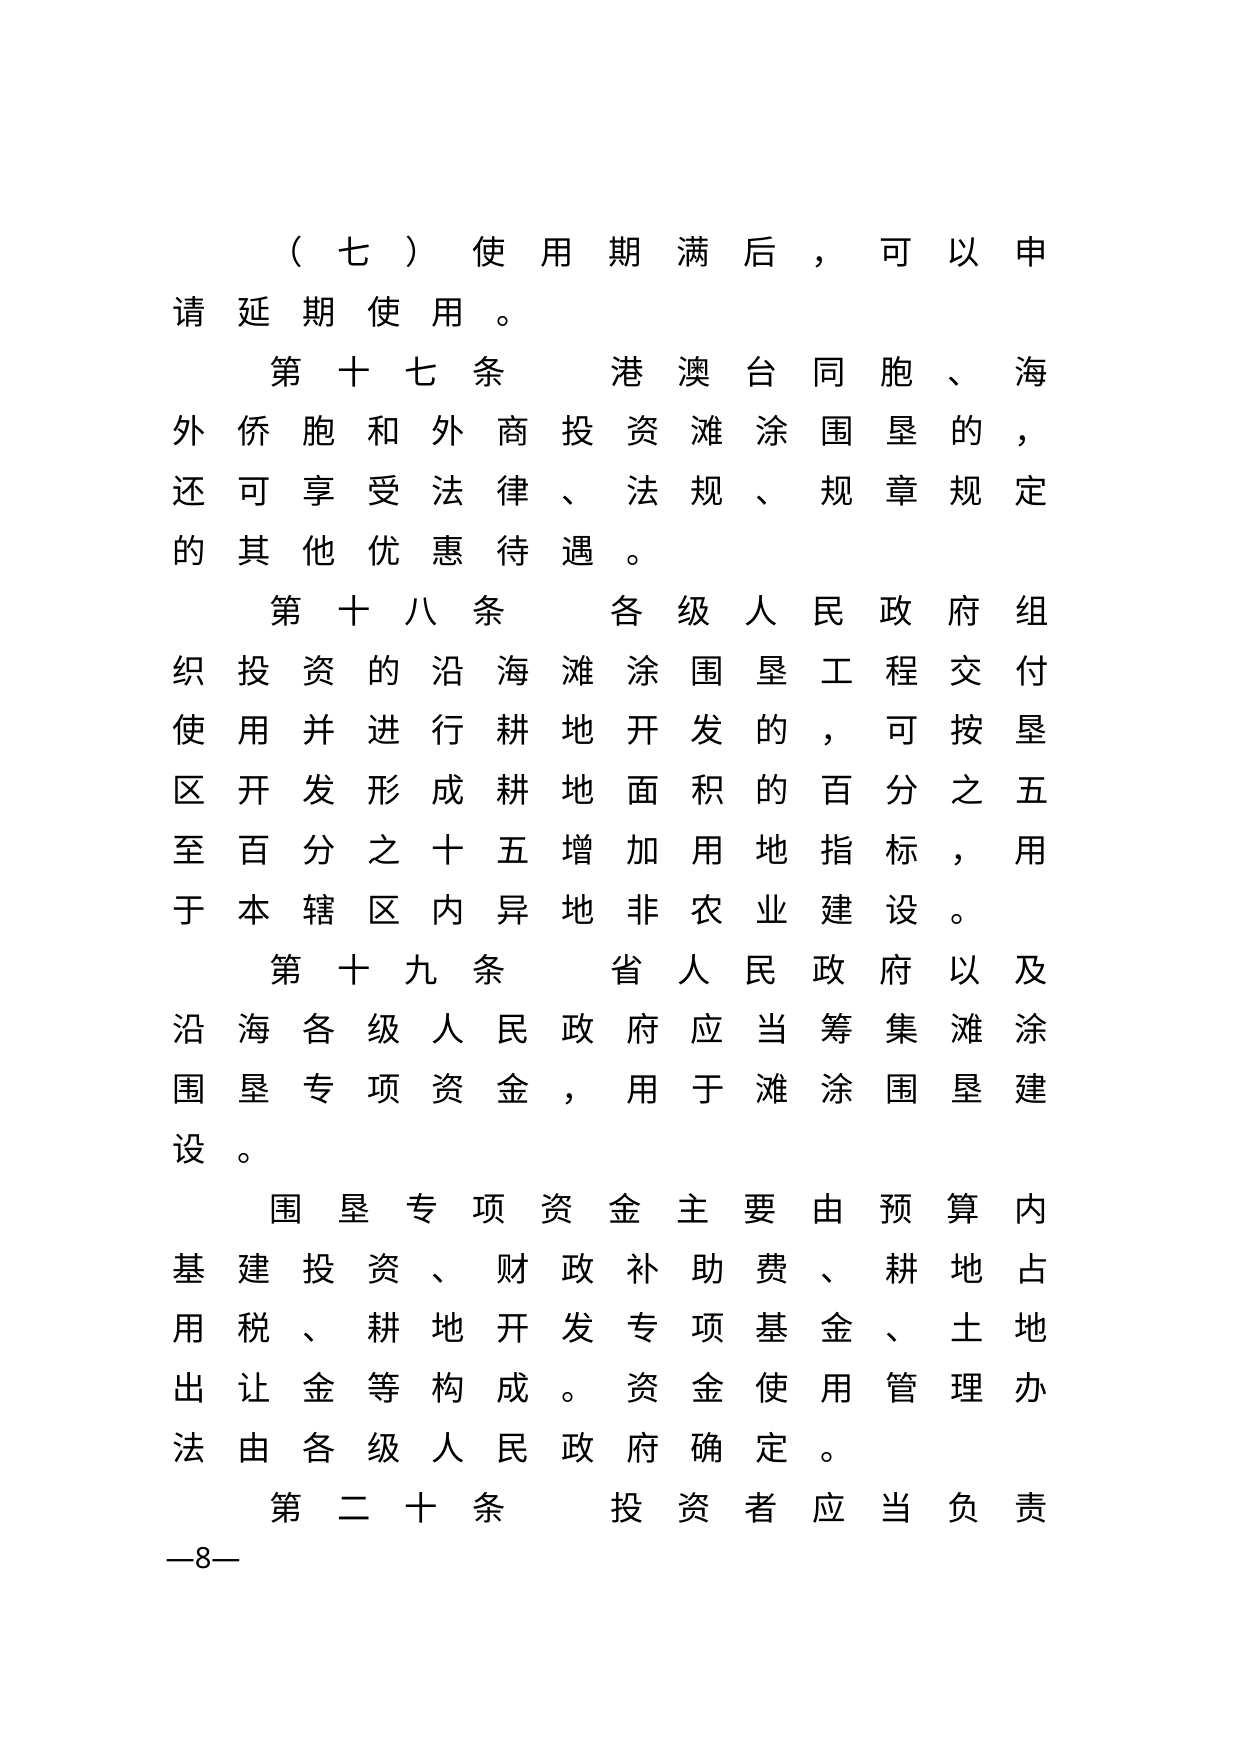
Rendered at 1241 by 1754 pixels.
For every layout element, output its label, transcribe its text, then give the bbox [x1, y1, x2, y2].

text 第十八条 各级人民政府组织投资的沿海滩涂围垦工程交付使用并进行耕地开发的，可按垦区开发形成耕地面积的百分之五至百分之十五增加用地指标，用于本辖区内异地非农业建设。 [172, 579, 1079, 938]
text 第十九条 省人民政府以及沿海各级人民政府应当筹集滩涂围垦专项资金，用于滩涂围垦建设。 [172, 938, 1079, 1177]
text 第十七条 港澳台同胞、海外侨胞和外商投资滩涂围垦的，还可享受法律、法规、规章规定的其他优惠待遇。 [172, 340, 1079, 579]
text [172, 1476, 1079, 1536]
text （七）使用期满后，可以申请延期使用。 [172, 220, 1079, 340]
text 围垦专项资金主要由预算内基建投资、财政补助费、耕地占用税、耕地开发专项基金、土地出让金等构成。资金使用管理办法由各级人民政府确定。 [172, 1177, 1079, 1476]
